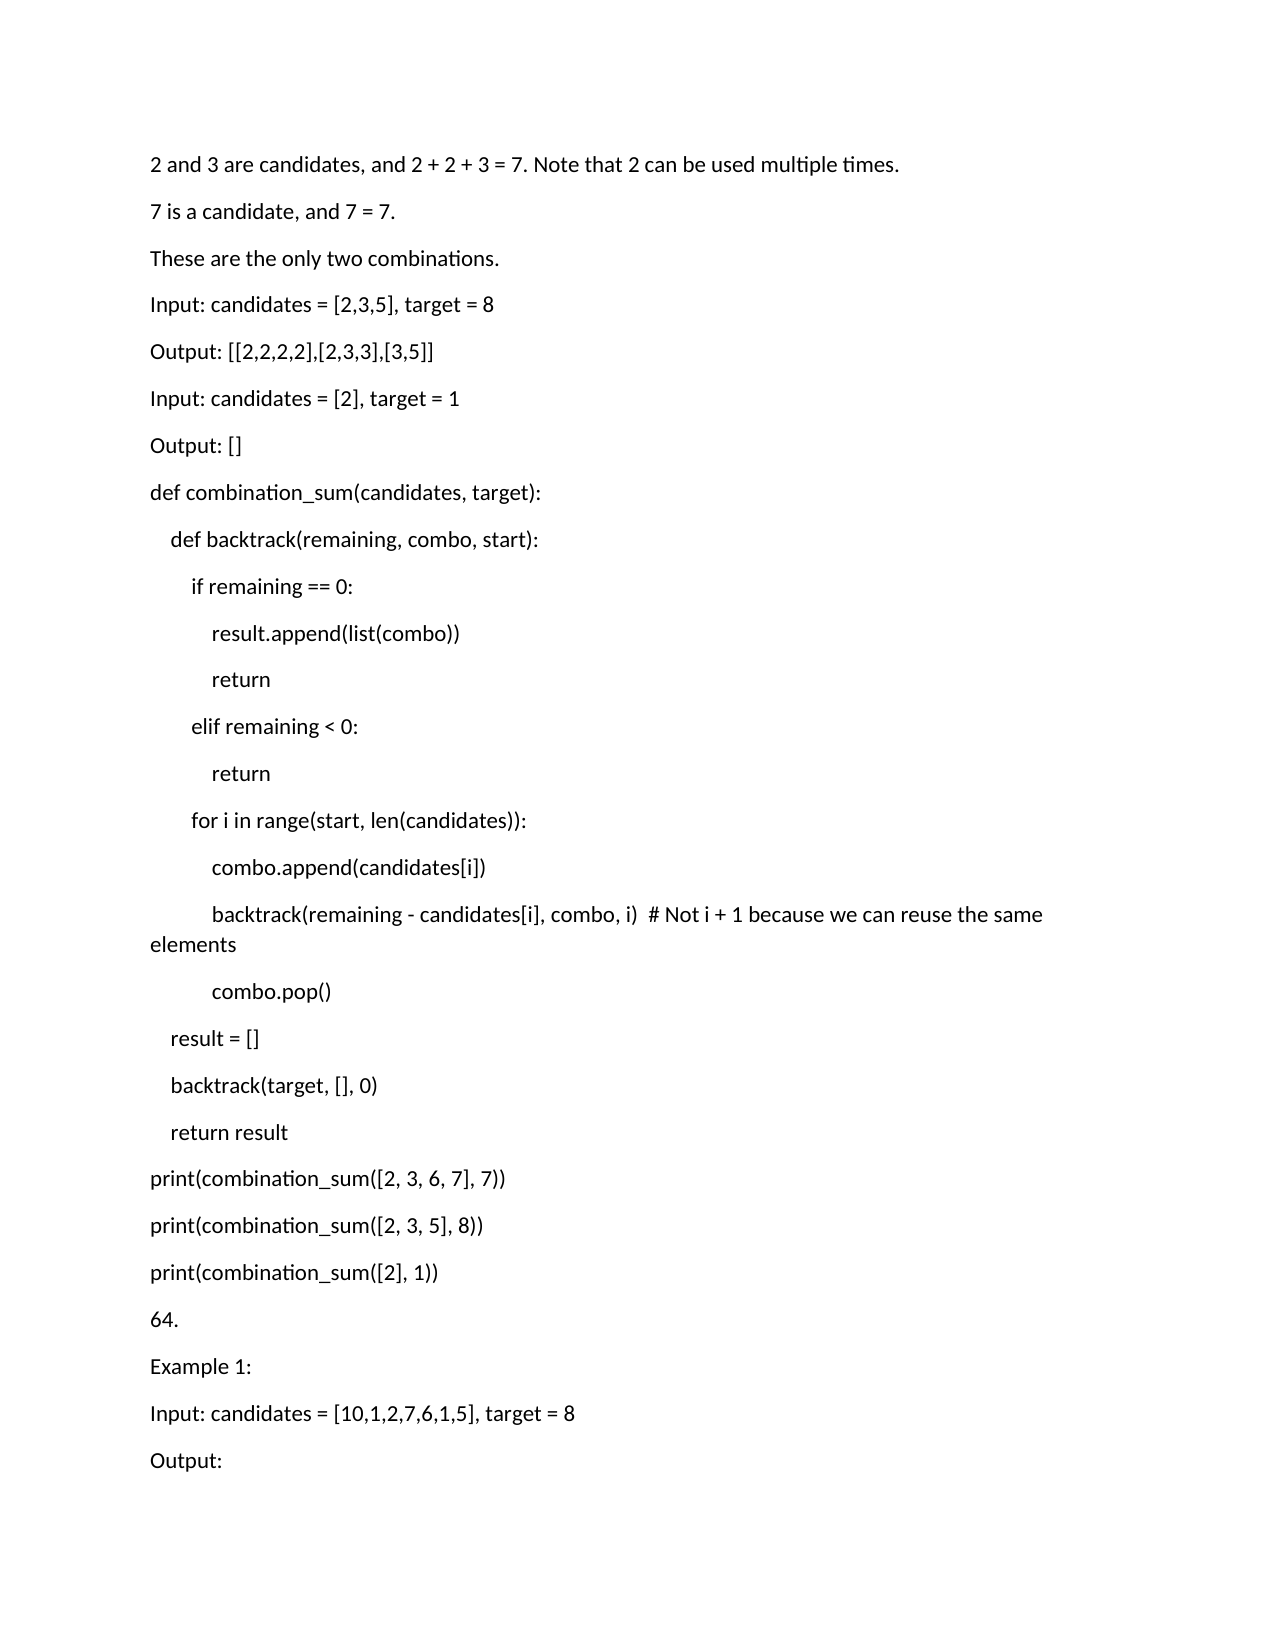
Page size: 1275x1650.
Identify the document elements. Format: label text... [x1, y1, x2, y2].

text return [150, 759, 1125, 787]
text print(combination_sum([2], 1)) [150, 1258, 1125, 1286]
text Input: candidates = [2], target = 1 [150, 384, 1125, 412]
text backtrack(remaining - candidates[i], combo, i) # Not i + 1 because we can reuse the same elements [150, 900, 1125, 958]
text combo.append(candidates[i]) [150, 853, 1125, 881]
text 64. [150, 1305, 1125, 1333]
text Input: candidates = [10,1,2,7,6,1,5], target = 8 [150, 1399, 1125, 1427]
text Output: [[2,2,2,2],[2,3,3],[3,5]] [150, 337, 1125, 366]
text def backtrack(remaining, combo, start): [150, 525, 1125, 553]
text print(combination_sum([2, 3, 5], 8)) [150, 1211, 1125, 1239]
text Output: [150, 1446, 1125, 1474]
text 2 and 3 are candidates, and 2 + 2 + 3 = 7. Note that 2 can be used multiple times. [150, 150, 1125, 178]
text return result [150, 1118, 1125, 1146]
text result.append(list(combo)) [150, 619, 1125, 647]
text for i in range(start, len(candidates)): [150, 806, 1125, 834]
text print(combination_sum([2, 3, 6, 7], 7)) [150, 1164, 1125, 1193]
text result = [] [150, 1024, 1125, 1052]
text 7 is a candidate, and 7 = 7. [150, 197, 1125, 225]
text def combination_sum(candidates, target): [150, 478, 1125, 506]
text Example 1: [150, 1352, 1125, 1380]
text Output: [] [150, 431, 1125, 459]
text These are the only two combinations. [150, 244, 1125, 272]
text combo.pop() [150, 977, 1125, 1005]
text backtrack(target, [], 0) [150, 1071, 1125, 1099]
text elif remaining < 0: [150, 712, 1125, 741]
text Input: candidates = [2,3,5], target = 8 [150, 291, 1125, 319]
text if remaining == 0: [150, 572, 1125, 600]
text return [150, 666, 1125, 694]
